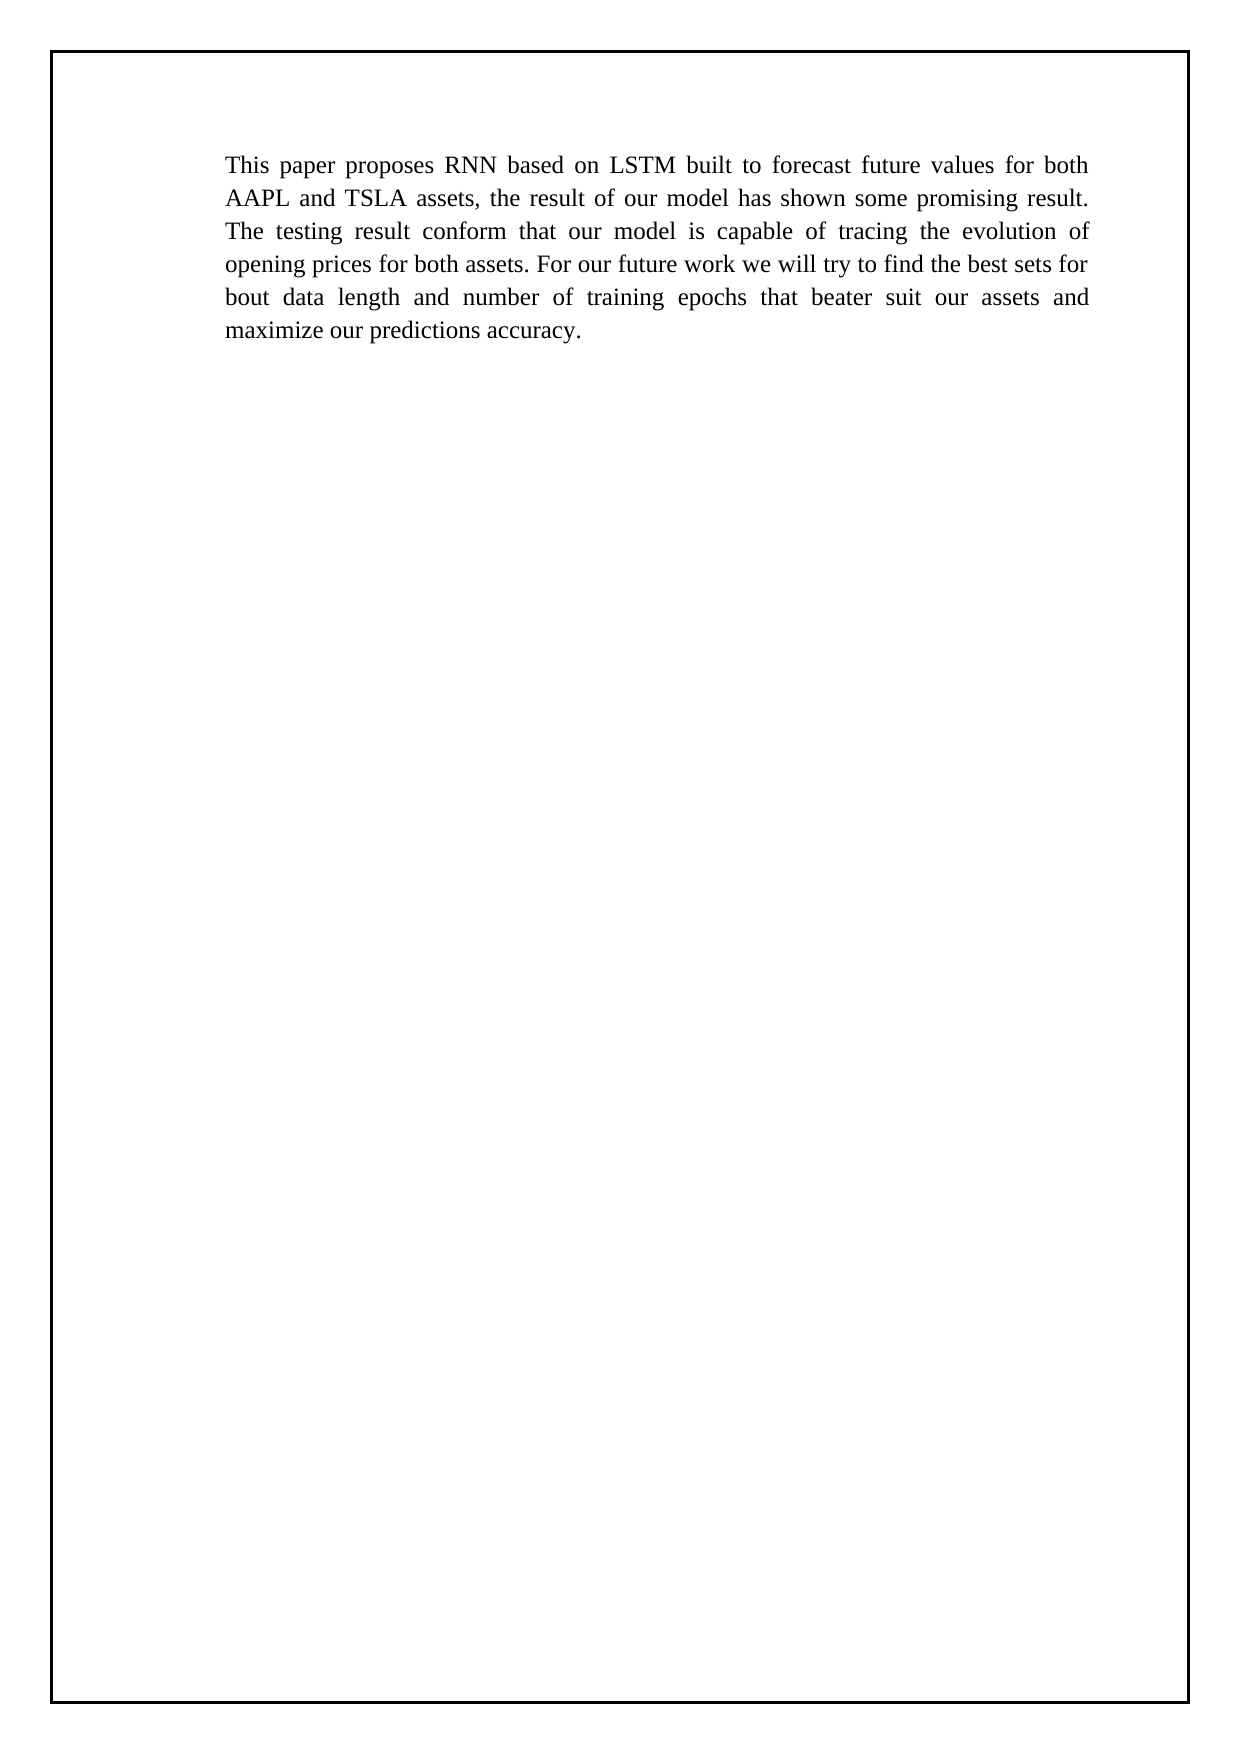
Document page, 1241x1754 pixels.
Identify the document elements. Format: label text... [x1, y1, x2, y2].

list This paper proposes RNN based on LSTM built to forecast future values for both AAPL and TSLA assets, the result of our model has shown some promising result. The testing result conform that our model is capable of tracing the evolution of opening prices for both assets. For our future work we will try to find the best sets for bout data length and number of training epochs that beater suit our assets and maximize our predictions accuracy. [225, 150, 1090, 344]
